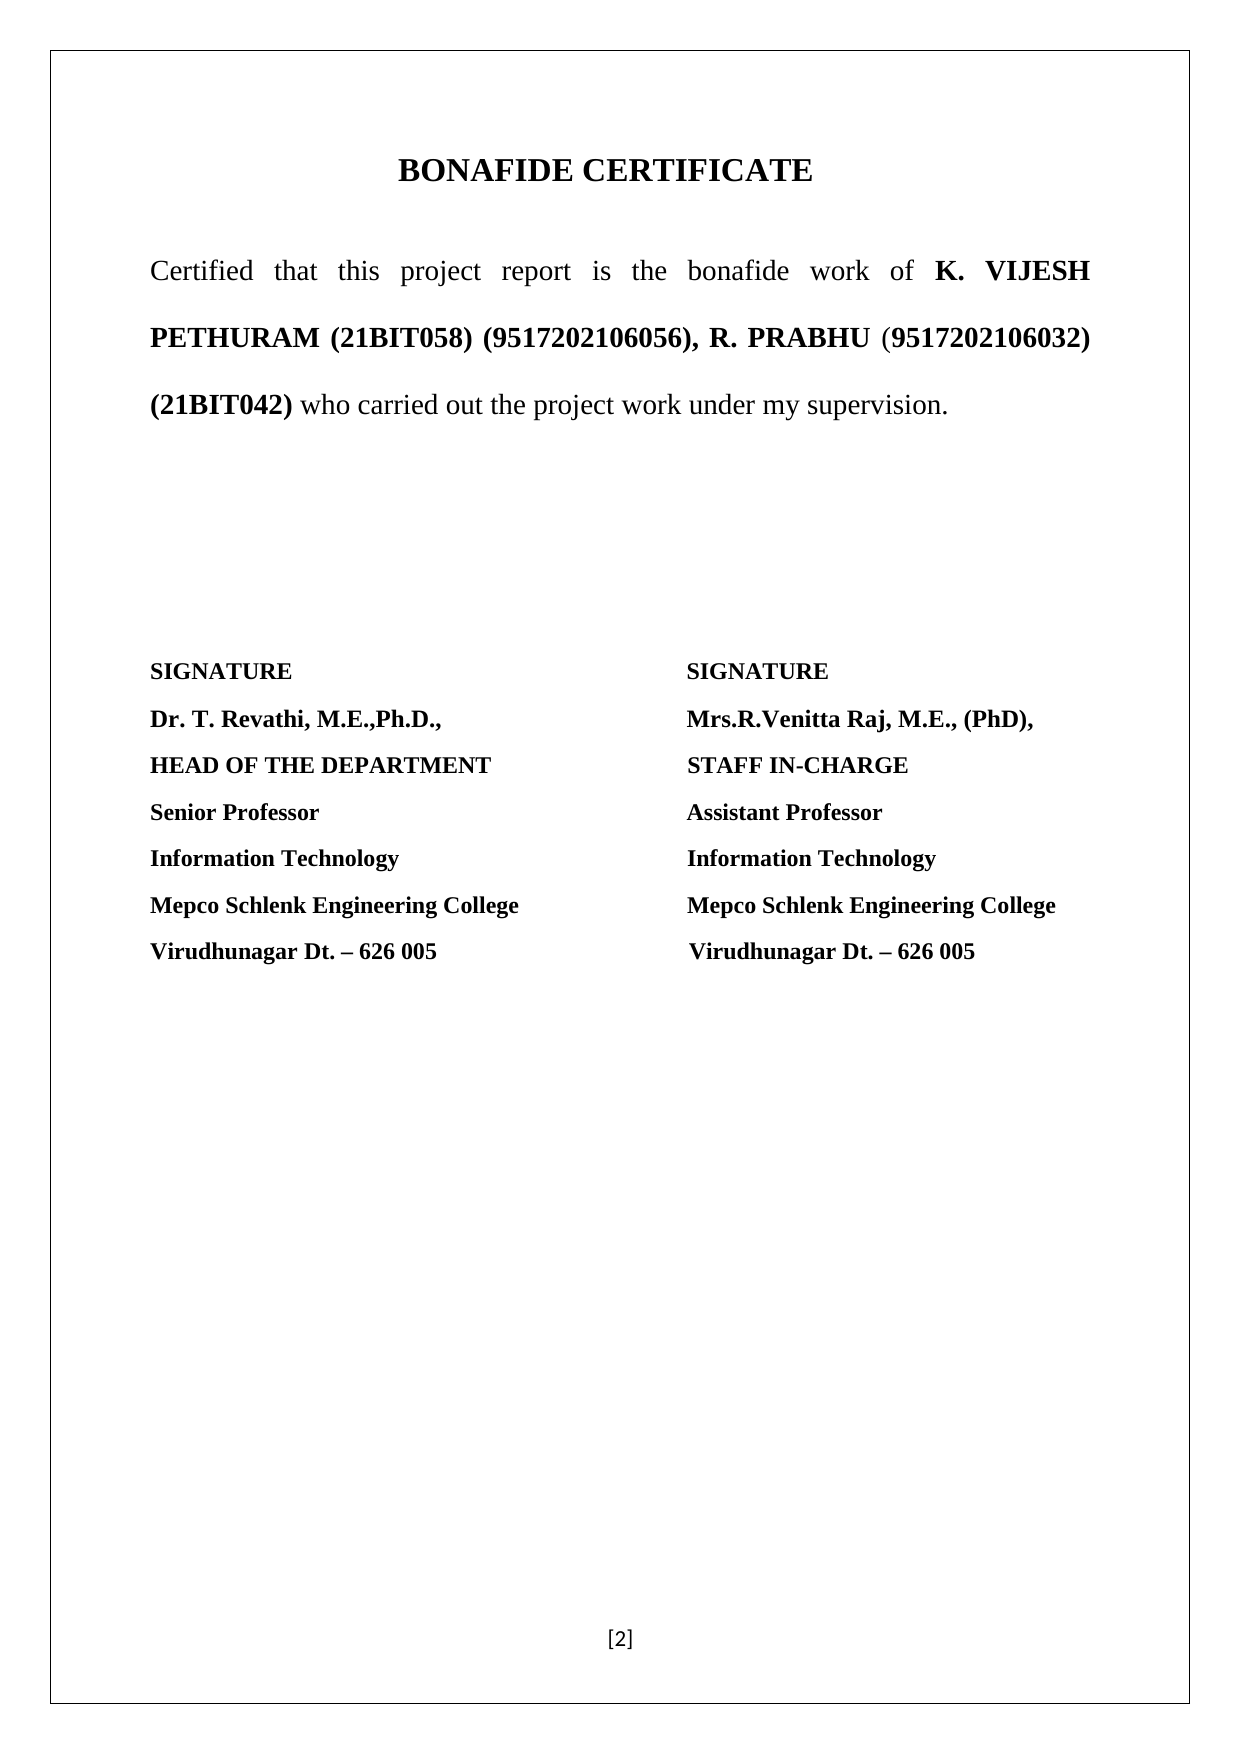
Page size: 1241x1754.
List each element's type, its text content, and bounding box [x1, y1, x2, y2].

text Virudhunagar Dt. – 626 005 Virudhunagar Dt. – 626 005 [150, 937, 1090, 965]
text Information Technology Information Technology [150, 844, 1153, 872]
text SIGNATURE SIGNATURE [150, 657, 1090, 685]
text Certified that this project report is the bonafide work of K. VIJESH PETHURAM (21BIT058) (9517202106056), R. PRABHU (9517202106032) (21BIT042) who carried out the project work under my supervision. [150, 253, 1090, 421]
text BONAFIDE CERTIFICATE [150, 150, 1090, 188]
text Mepco Schlenk Engineering College Mepco Schlenk Engineering College [150, 891, 1090, 918]
text Dr. T. Revathi, M.E.,Ph.D., Mrs.R.Venitta Raj, M.E., (PhD), [150, 704, 1090, 732]
text HEAD OF THE DEPARTMENT STAFF IN-CHARGE [150, 751, 1090, 779]
text Senior Professor Assistant Professor [150, 798, 1090, 826]
